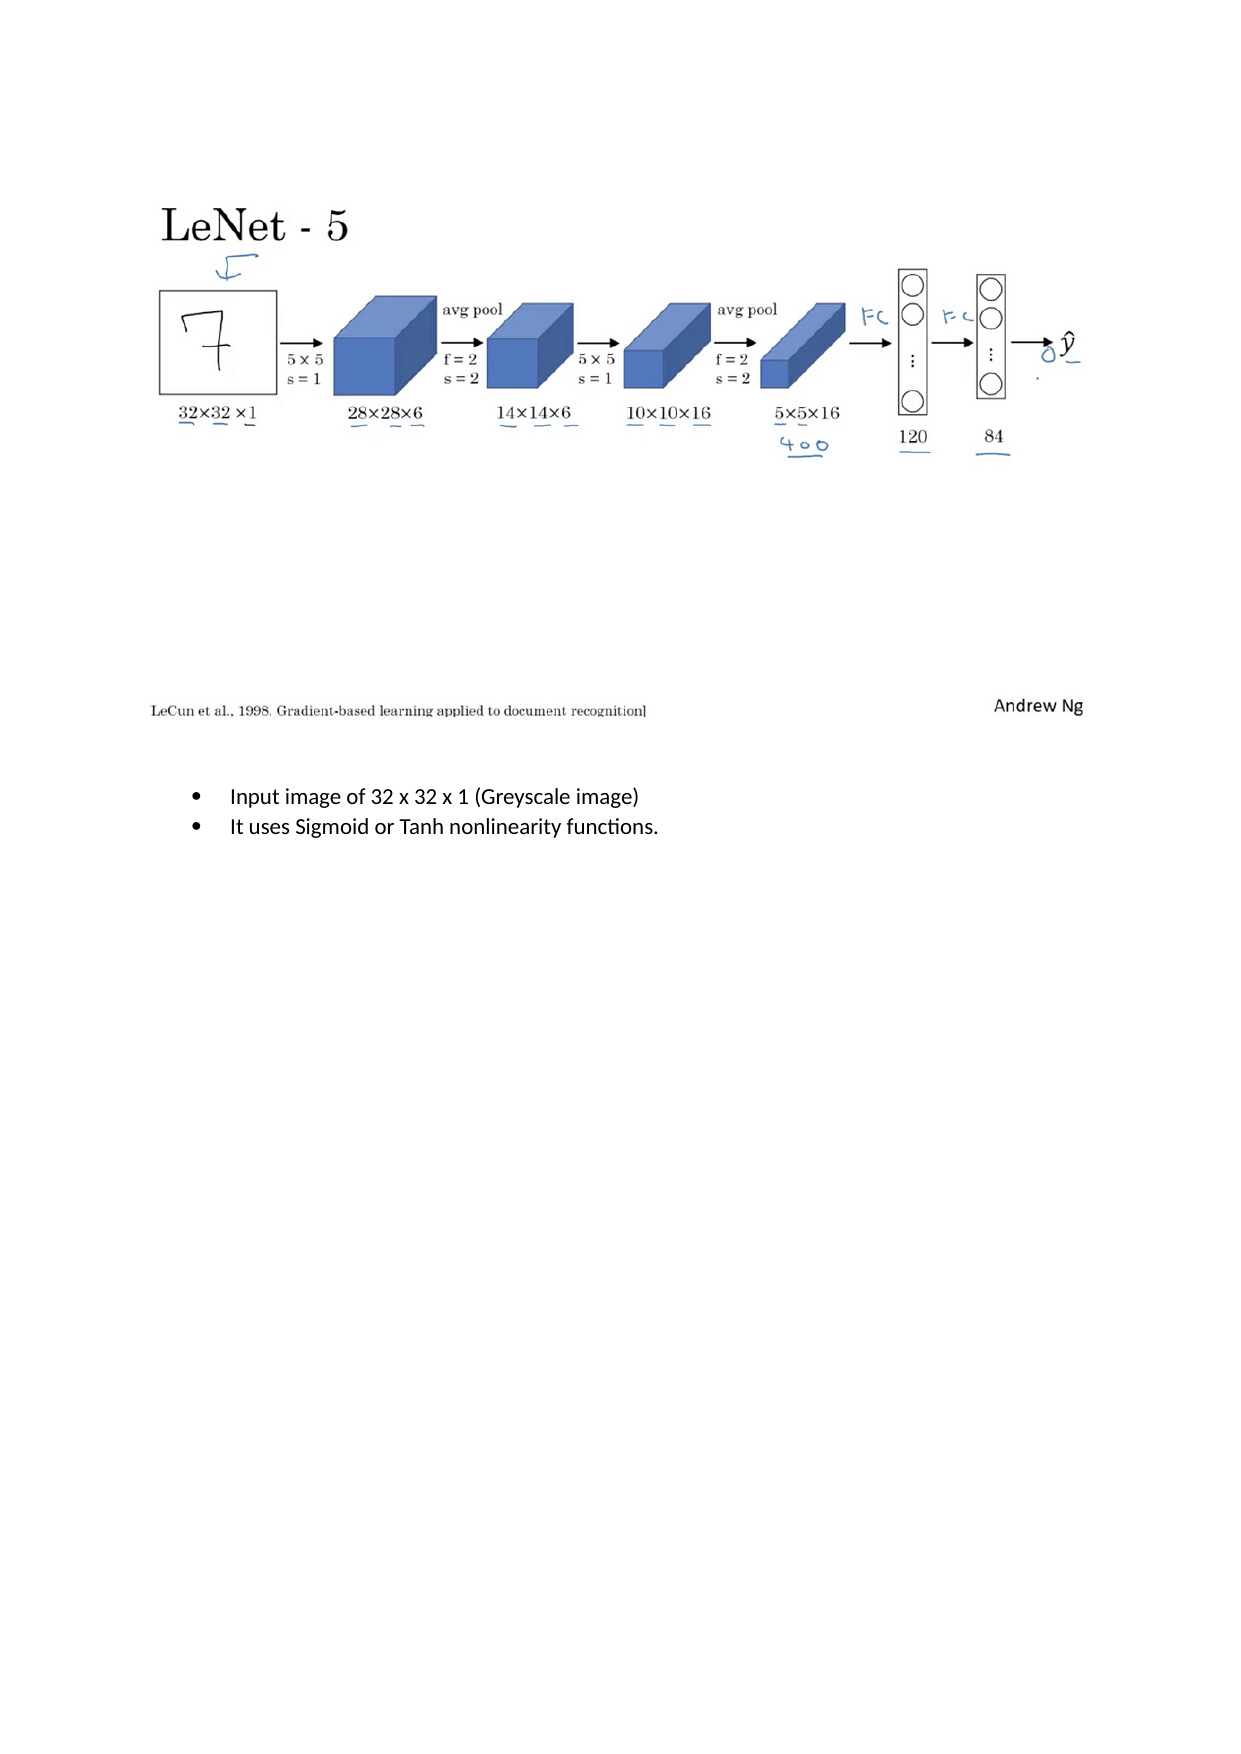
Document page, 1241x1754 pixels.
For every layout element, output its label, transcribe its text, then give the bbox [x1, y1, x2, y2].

picture [150, 196, 1091, 717]
list Input image of 32 x 32 x 1 (Greyscale image) [192, 782, 1090, 810]
list It uses Sigmoid or Tanh nonlinearity functions. [192, 812, 1090, 840]
